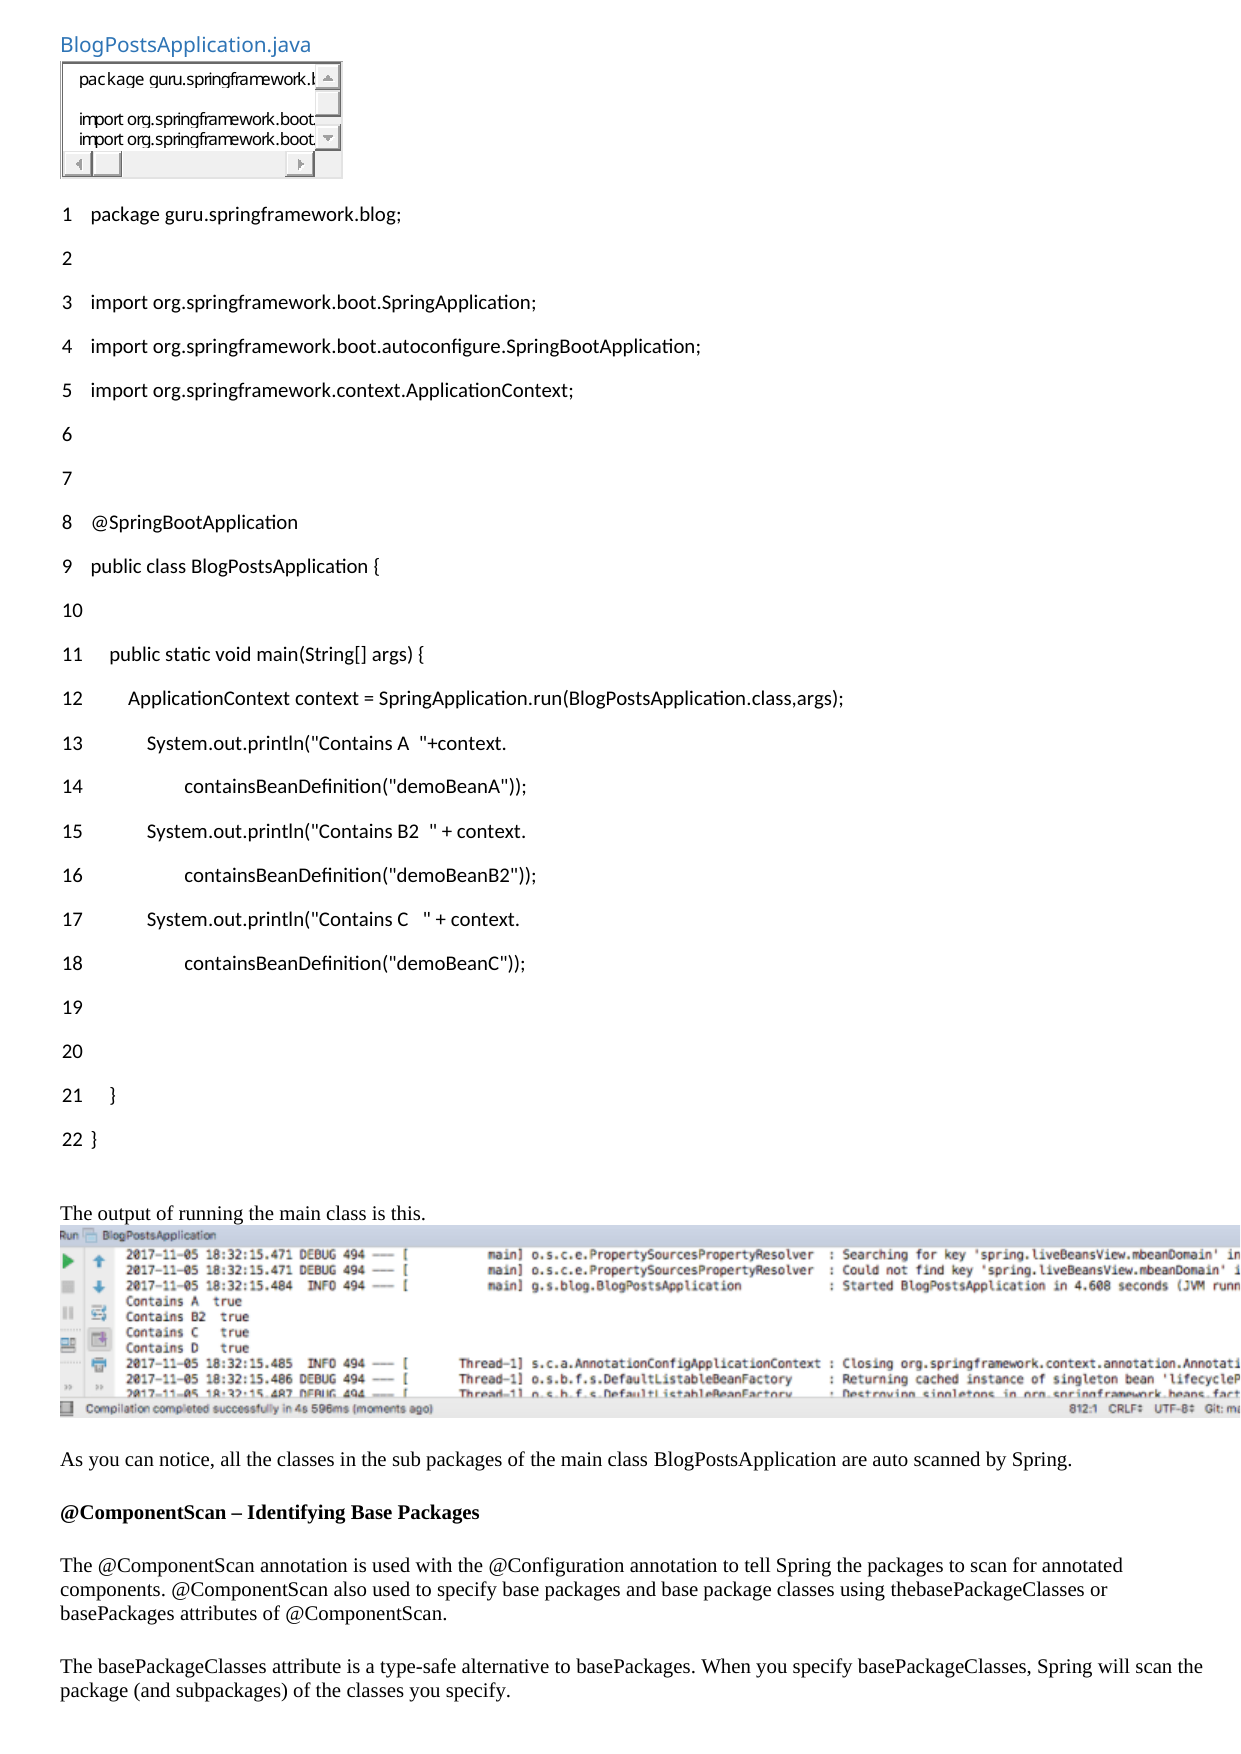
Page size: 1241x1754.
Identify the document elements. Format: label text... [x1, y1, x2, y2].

table_header package guru.springframework.blog; import org.springframework.boot.SpringApplication; import org.springframework.boot.autoconfigure.SpringBootApplication; import org.springframework.context.ApplicationContext; @SpringBootApplication public class BlogPostsApplication { public static void main(String[] args) { ApplicationContext context = SpringApplication.run(BlogPostsApplication.class,args); System.out.println("Contains A "+context. containsBeanDefinition("demoBeanA")); System.out.println("Contains B2 " + context. containsBeanDefinition("demoBeanB2")); System.out.println("Contains C " + context. containsBeanDefinition("demoBeanC")); } } [89, 199, 851, 1172]
picture [60, 1225, 1241, 1418]
text The output of running the main class is this. [60, 1201, 1210, 1225]
subtitle @ComponentScan – Identifying Base Packages [60, 1500, 1210, 1524]
text The basePackageClasses attribute is a type-safe alternative to basePackages. When you specify basePackageClasses, Spring will scan the package (and subpackages) of the classes you specify. [60, 1654, 1210, 1702]
text As you can notice, all the classes in the sub packages of the main class BlogPostsApplication are auto scanned by Spring. [60, 1447, 1210, 1471]
table_header 1 2 3 4 5 6 7 8 9 10 11 12 13 14 15 16 17 18 19 20 21 22 [60, 199, 89, 1172]
text The @ComponentScan annotation is used with the @Configuration annotation to tell Spring the packages to scan for annotated components. @ComponentScan also used to specify base packages and base package classes using thebasePackageClasses or basePackages attributes of @ComponentScan. [60, 1553, 1210, 1625]
subtitle BlogPostsApplication.java [60, 30, 1210, 58]
